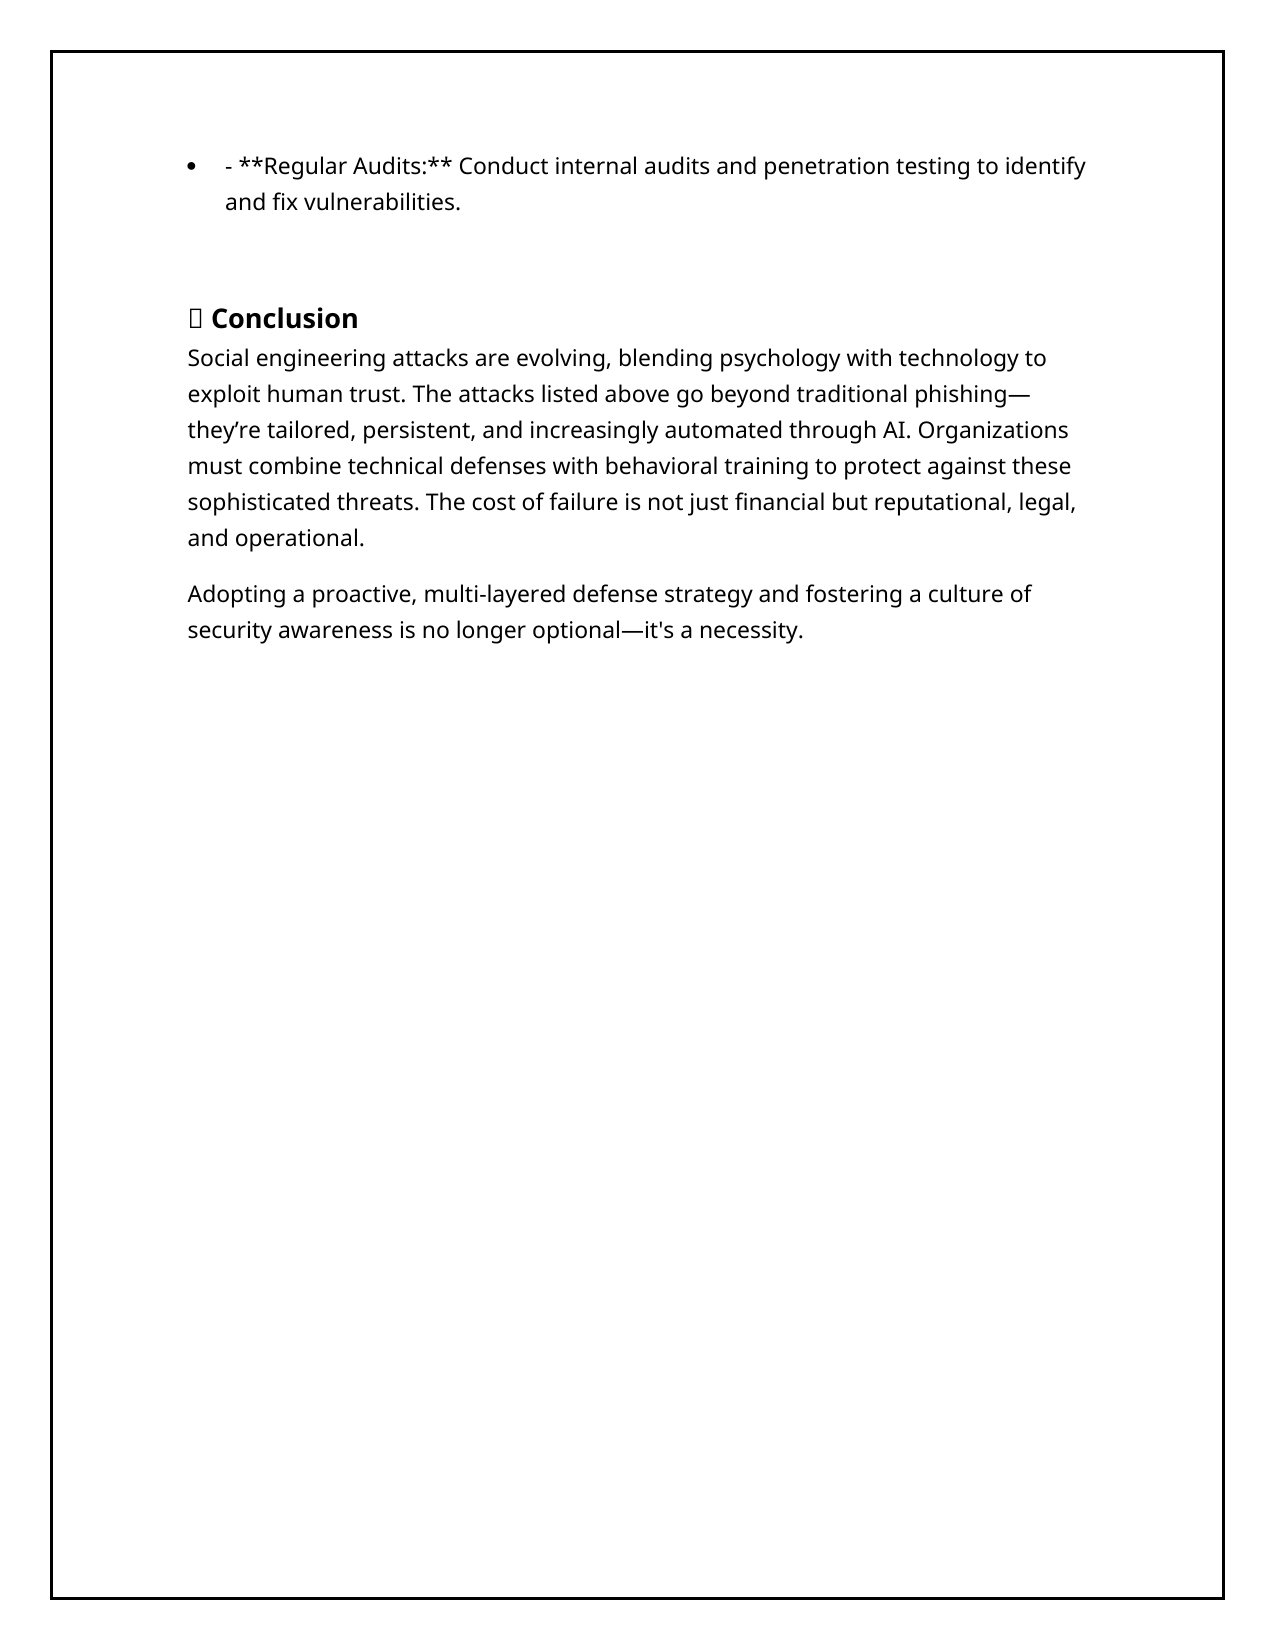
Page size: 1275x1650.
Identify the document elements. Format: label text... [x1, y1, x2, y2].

text Social engineering attacks are evolving, blending psychology with technology to exploit human trust. The attacks listed above go beyond traditional phishing—they’re tailored, persistent, and increasingly automated through AI. Organizations must combine technical defenses with behavioral training to protect against these sophisticated threats. The cost of failure is not just financial but reputational, legal, and operational. [187, 342, 1087, 553]
subtitle 🧾 Conclusion [187, 299, 1087, 336]
text Adopting a proactive, multi-layered defense strategy and fostering a culture of security awareness is no longer optional—it's a necessity. [187, 578, 1087, 646]
list - **Regular Audits:** Conduct internal audits and penetration testing to identify and fix vulnerabilities. [187, 150, 1087, 217]
